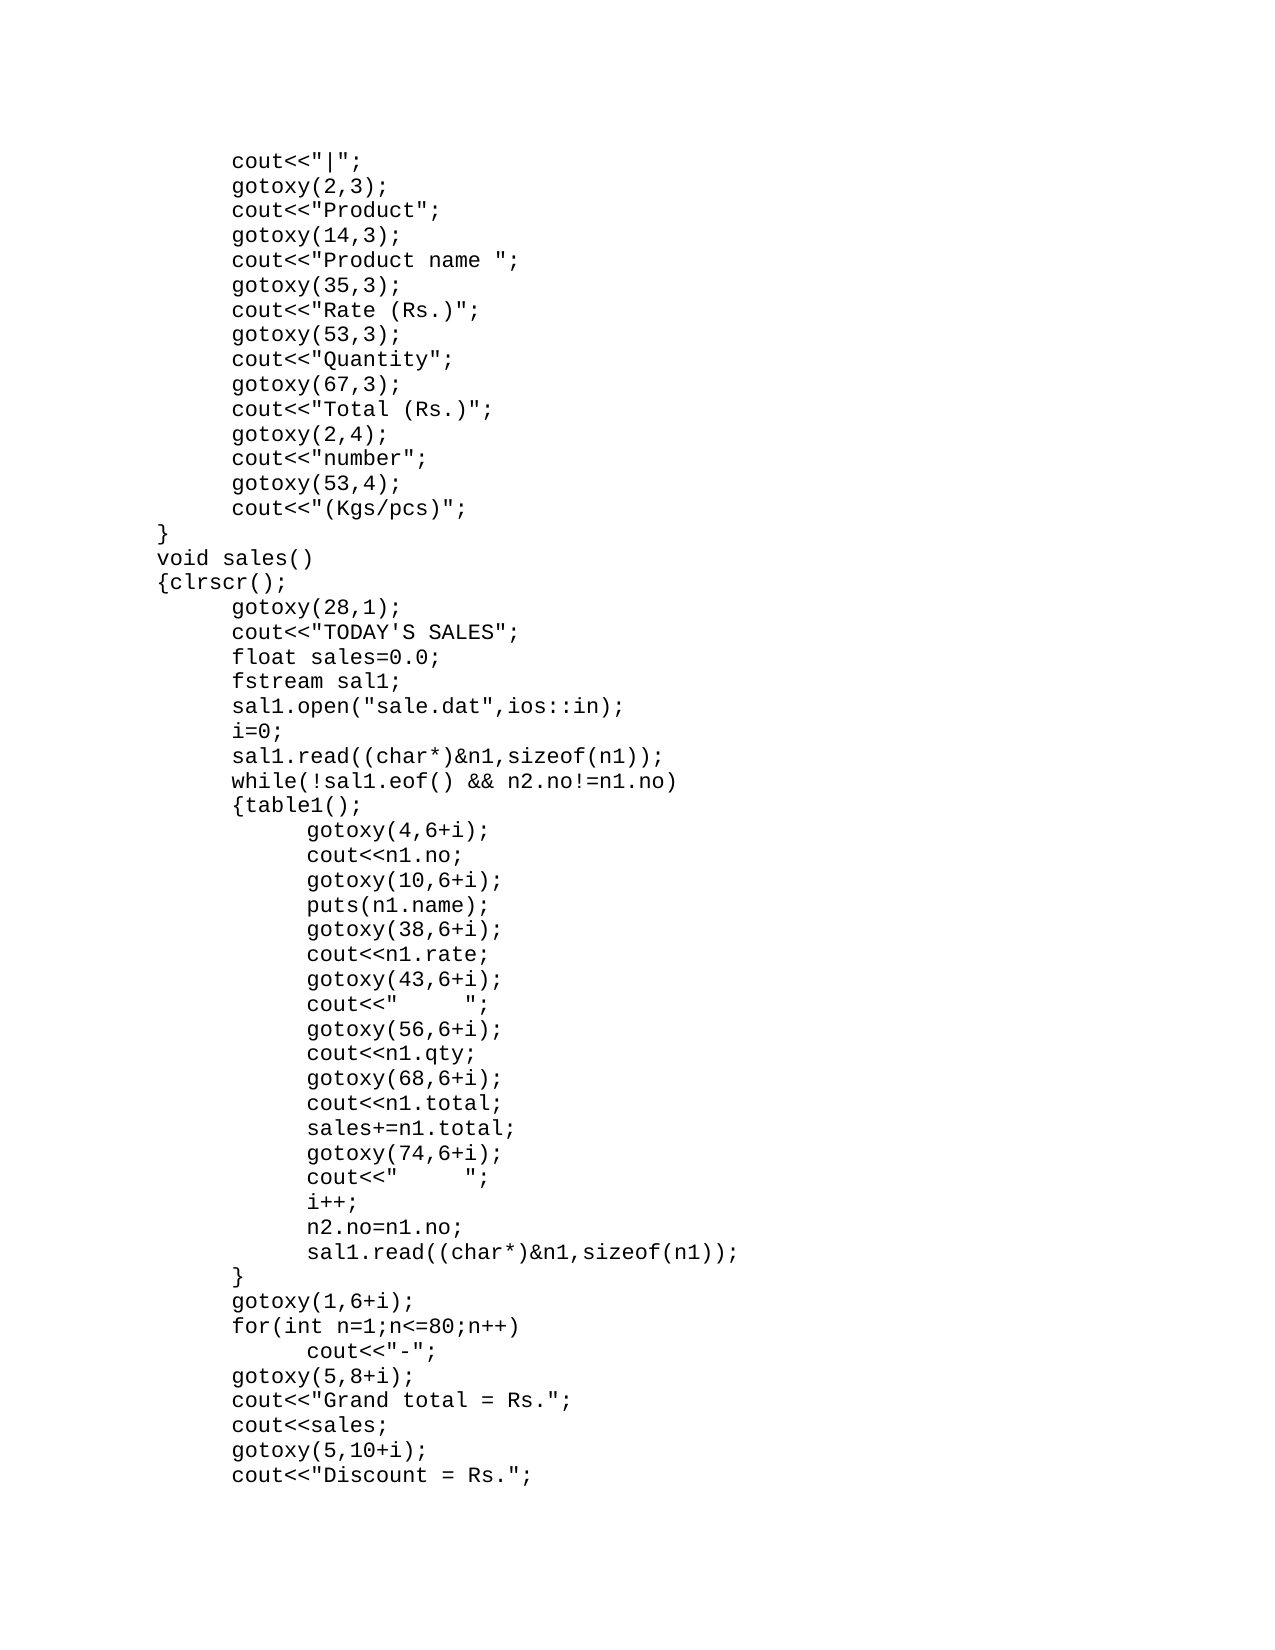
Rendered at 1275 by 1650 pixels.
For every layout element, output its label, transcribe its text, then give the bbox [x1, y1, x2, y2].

text gotoxy(10,6+i); [156, 869, 1118, 894]
text sales+=n1.total; [156, 1117, 1118, 1142]
text gotoxy(4,6+i); [156, 819, 1118, 844]
text sal1.open("sale.dat",ios::in); [156, 695, 1118, 720]
text float sales=0.0; [156, 646, 1118, 671]
text gotoxy(14,3); [156, 224, 1118, 249]
text cout<<"TODAY'S SALES"; [156, 621, 1118, 646]
text gotoxy(1,6+i); [156, 1290, 1118, 1315]
text } [156, 522, 1118, 547]
text cout<<n1.no; [156, 844, 1118, 869]
text gotoxy(38,6+i); [156, 918, 1118, 943]
text sal1.read((char*)&n1,sizeof(n1)); [156, 745, 1118, 770]
text cout<<n1.qty; [156, 1042, 1118, 1067]
text gotoxy(53,4); [156, 472, 1118, 497]
text while(!sal1.eof() && n2.no!=n1.no) [156, 770, 1118, 794]
text gotoxy(68,6+i); [156, 1067, 1118, 1092]
text n2.no=n1.no; [156, 1216, 1118, 1241]
text cout<<n1.total; [156, 1092, 1118, 1117]
text i=0; [156, 720, 1118, 745]
text cout<<"number"; [156, 447, 1118, 472]
text cout<<"Total (Rs.)"; [156, 398, 1118, 423]
text cout<<"-"; [156, 1340, 1118, 1365]
text cout<<"Grand total = Rs."; [156, 1389, 1118, 1414]
text cout<<"Product name "; [156, 249, 1118, 274]
text gotoxy(2,3); [156, 175, 1118, 199]
text gotoxy(5,8+i); [156, 1365, 1118, 1389]
text cout<<"Discount = Rs."; [156, 1464, 1118, 1489]
text {clrscr(); [156, 571, 1118, 596]
text i++; [156, 1191, 1118, 1216]
text gotoxy(67,3); [156, 373, 1118, 398]
text sal1.read((char*)&n1,sizeof(n1)); [156, 1241, 1118, 1266]
text gotoxy(5,10+i); [156, 1439, 1118, 1464]
text cout<<"|"; [156, 150, 1118, 175]
text puts(n1.name); [156, 894, 1118, 918]
text cout<<"Rate (Rs.)"; [156, 299, 1118, 323]
text } [156, 1266, 1118, 1290]
text gotoxy(35,3); [156, 274, 1118, 299]
text cout<<" "; [156, 993, 1118, 1018]
text gotoxy(56,6+i); [156, 1018, 1118, 1042]
text gotoxy(74,6+i); [156, 1142, 1118, 1166]
text cout<<"Product"; [156, 199, 1118, 224]
text gotoxy(53,3); [156, 323, 1118, 348]
text {table1(); [156, 794, 1118, 819]
text gotoxy(43,6+i); [156, 968, 1118, 993]
text fstream sal1; [156, 671, 1118, 695]
text cout<<" "; [156, 1166, 1118, 1191]
text cout<<sales; [156, 1414, 1118, 1439]
text for(int n=1;n<=80;n++) [156, 1315, 1118, 1340]
text cout<<"Quantity"; [156, 348, 1118, 373]
text gotoxy(28,1); [156, 596, 1118, 621]
text void sales() [156, 547, 1118, 571]
text cout<<n1.rate; [156, 943, 1118, 968]
text cout<<"(Kgs/pcs)"; [156, 497, 1118, 522]
text gotoxy(2,4); [156, 423, 1118, 447]
